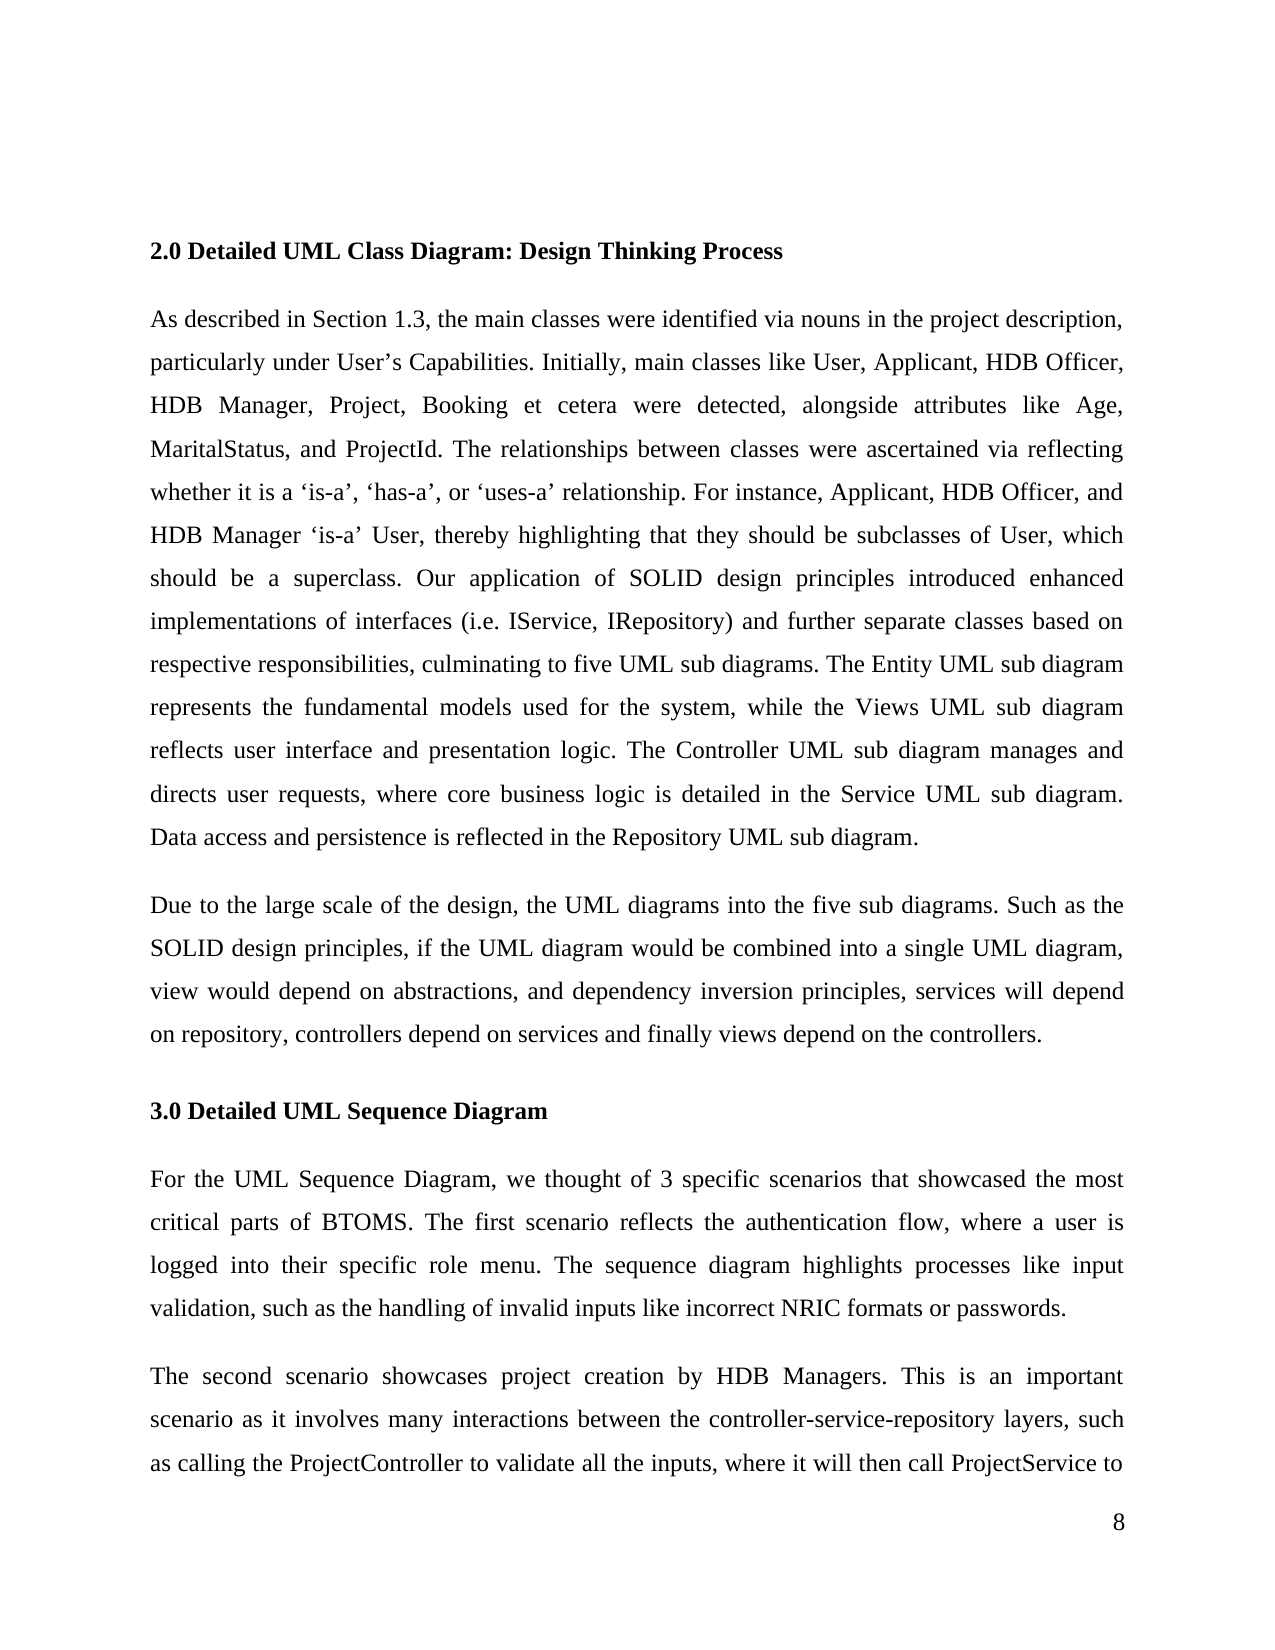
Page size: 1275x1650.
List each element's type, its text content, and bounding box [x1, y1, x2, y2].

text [150, 1361, 1125, 1476]
subtitle 3.0 Detailed UML Sequence Diagram [150, 1096, 1125, 1124]
text 2.0 Detailed UML Class Diagram: Design Thinking Process [150, 236, 1125, 265]
text For the UML Sequence Diagram, we thought of 3 specific scenarios that showcased the most critical parts of BTOMS. The first scenario reflects the authentication flow, where a user is logged into their specific role menu. The sequence diagram highlights processes like input validation, such as the handling of invalid inputs like incorrect NRIC formats or passwords. [150, 1164, 1125, 1322]
text As described in Section 1.3, the main classes were identified via nouns in the project description, particularly under User’s Capabilities. Initially, main classes like User, Applicant, HDB Officer, HDB Manager, Project, Booking et cetera were detected, alongside attributes like Age, MaritalStatus, and ProjectId. The relationships between classes were ascertained via reflecting whether it is a ‘is-a’, ‘has-a’, or ‘uses-a’ relationship. For instance, Applicant, HDB Officer, and HDB Manager ‘is-a’ User, thereby highlighting that they should be subclasses of User, which should be a superclass. Our application of SOLID design principles introduced enhanced implementations of interfaces (i.e. IService, IRepository) and further separate classes based on respective responsibilities, culminating to five UML sub diagrams. The Entity UML sub diagram represents the fundamental models used for the system, while the Views UML sub diagram reflects user interface and presentation logic. The Controller UML sub diagram manages and directs user requests, where core business logic is detailed in the Service UML sub diagram. Data access and persistence is reflected in the Repository UML sub diagram. [150, 304, 1125, 851]
text Due to the large scale of the design, the UML diagrams into the five sub diagrams. Such as the SOLID design principles, if the UML diagram would be combined into a single UML diagram, view would depend on abstractions, and dependency inversion principles, services will depend on repository, controllers depend on services and finally views depend on the controllers. [150, 890, 1125, 1048]
